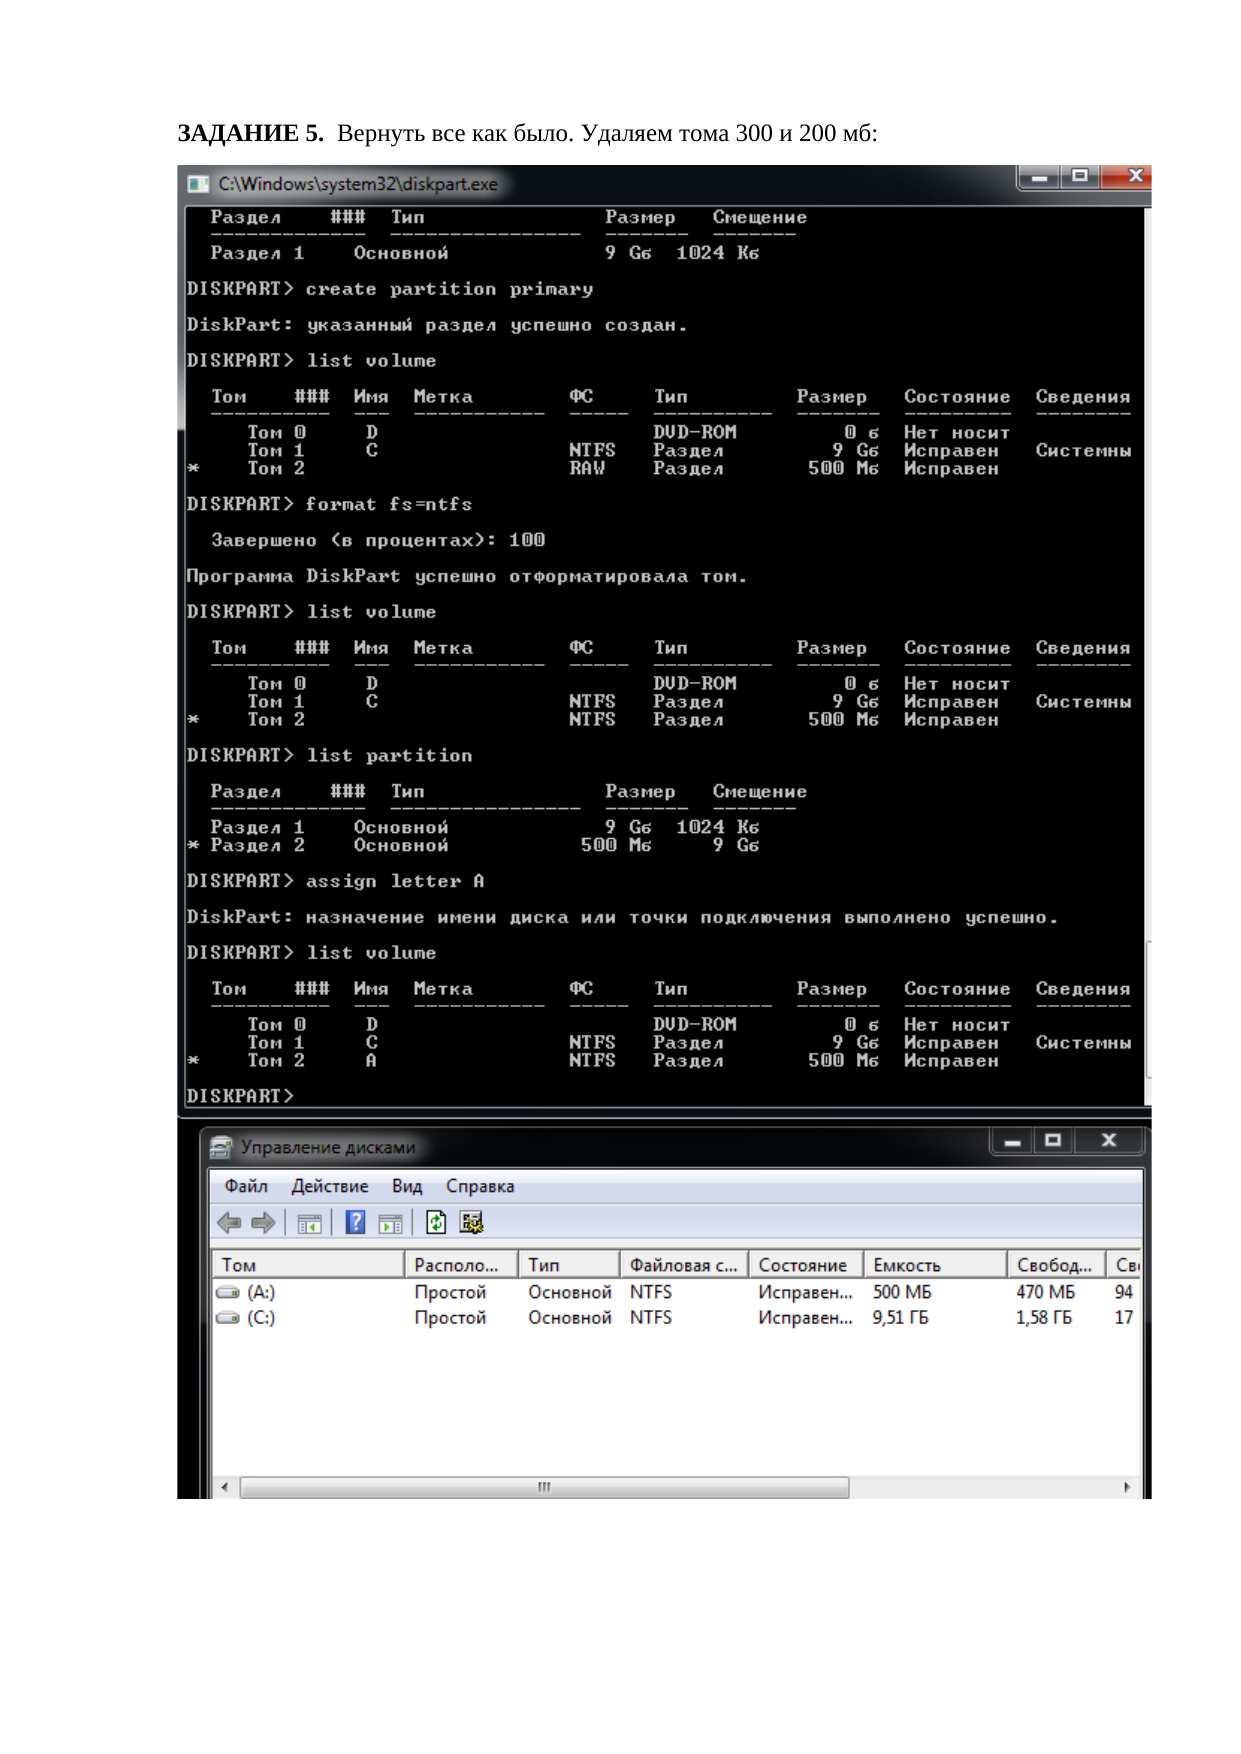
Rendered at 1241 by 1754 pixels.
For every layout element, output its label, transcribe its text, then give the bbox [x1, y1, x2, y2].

text ЗАДАНИЕ 5. Вернуть все как было. Удаляем тома 300 и 200 мб: [177, 118, 1152, 147]
picture [177, 165, 1152, 1499]
